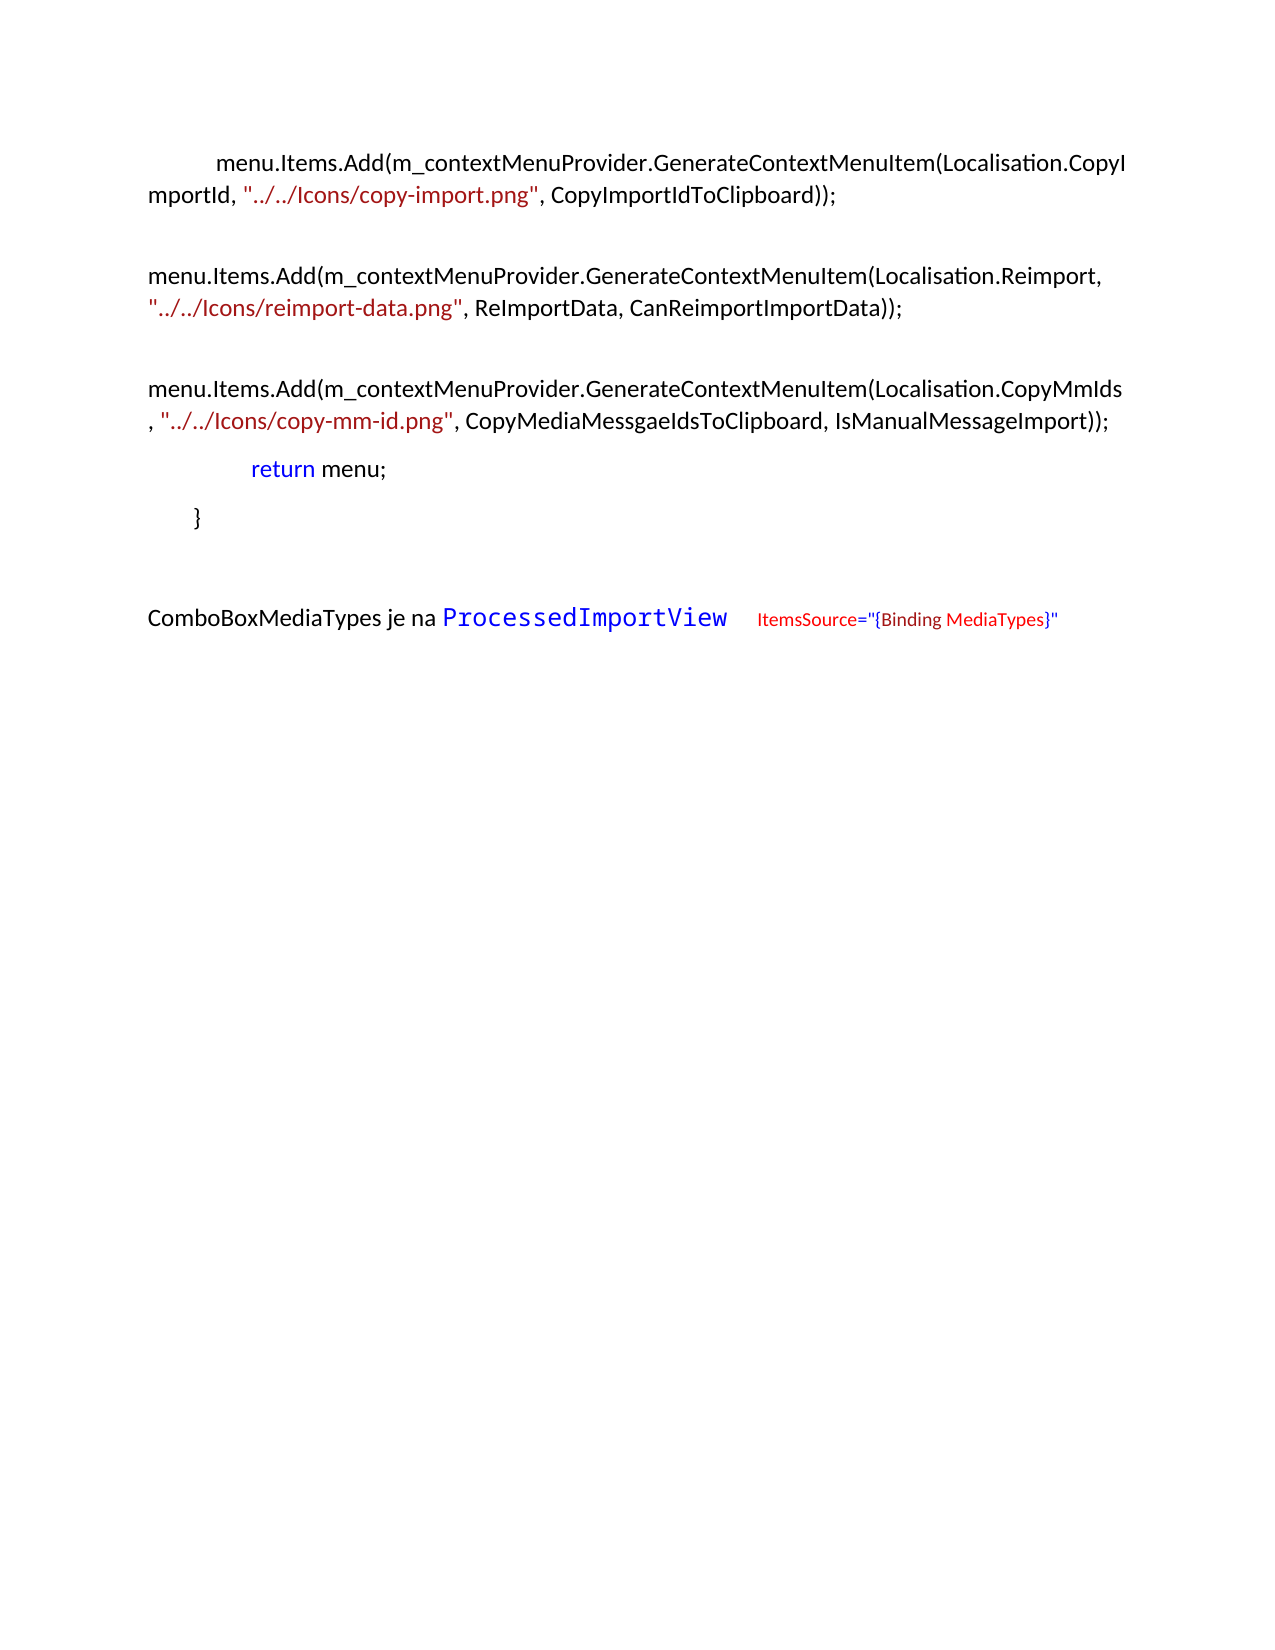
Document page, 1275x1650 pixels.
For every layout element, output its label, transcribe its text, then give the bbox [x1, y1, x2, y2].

text menu.Items.Add(m_contextMenuProvider.GenerateContextMenuItem(Localisation.CopyMmIds, "../../Icons/copy-mm-id.png", CopyMediaMessgaeIdsToClipboard, IsManualMessageImport)); [148, 341, 1127, 435]
text return menu; [148, 453, 1127, 484]
text ComboBoxMediaTypes je na ProcessedImportView ItemsSource="{Binding MediaTypes}" [148, 599, 1127, 633]
text menu.Items.Add(m_contextMenuProvider.GenerateContextMenuItem(Localisation.Reimport, "../../Icons/reimport-data.png", ReImportData, CanReimportImportData)); [148, 228, 1127, 323]
text menu.Items.Add(m_contextMenuProvider.GenerateContextMenuItem(Localisation.CopyImportId, "../../Icons/copy-import.png", CopyImportIdToClipboard)); [148, 148, 1127, 210]
text } [148, 502, 1127, 533]
